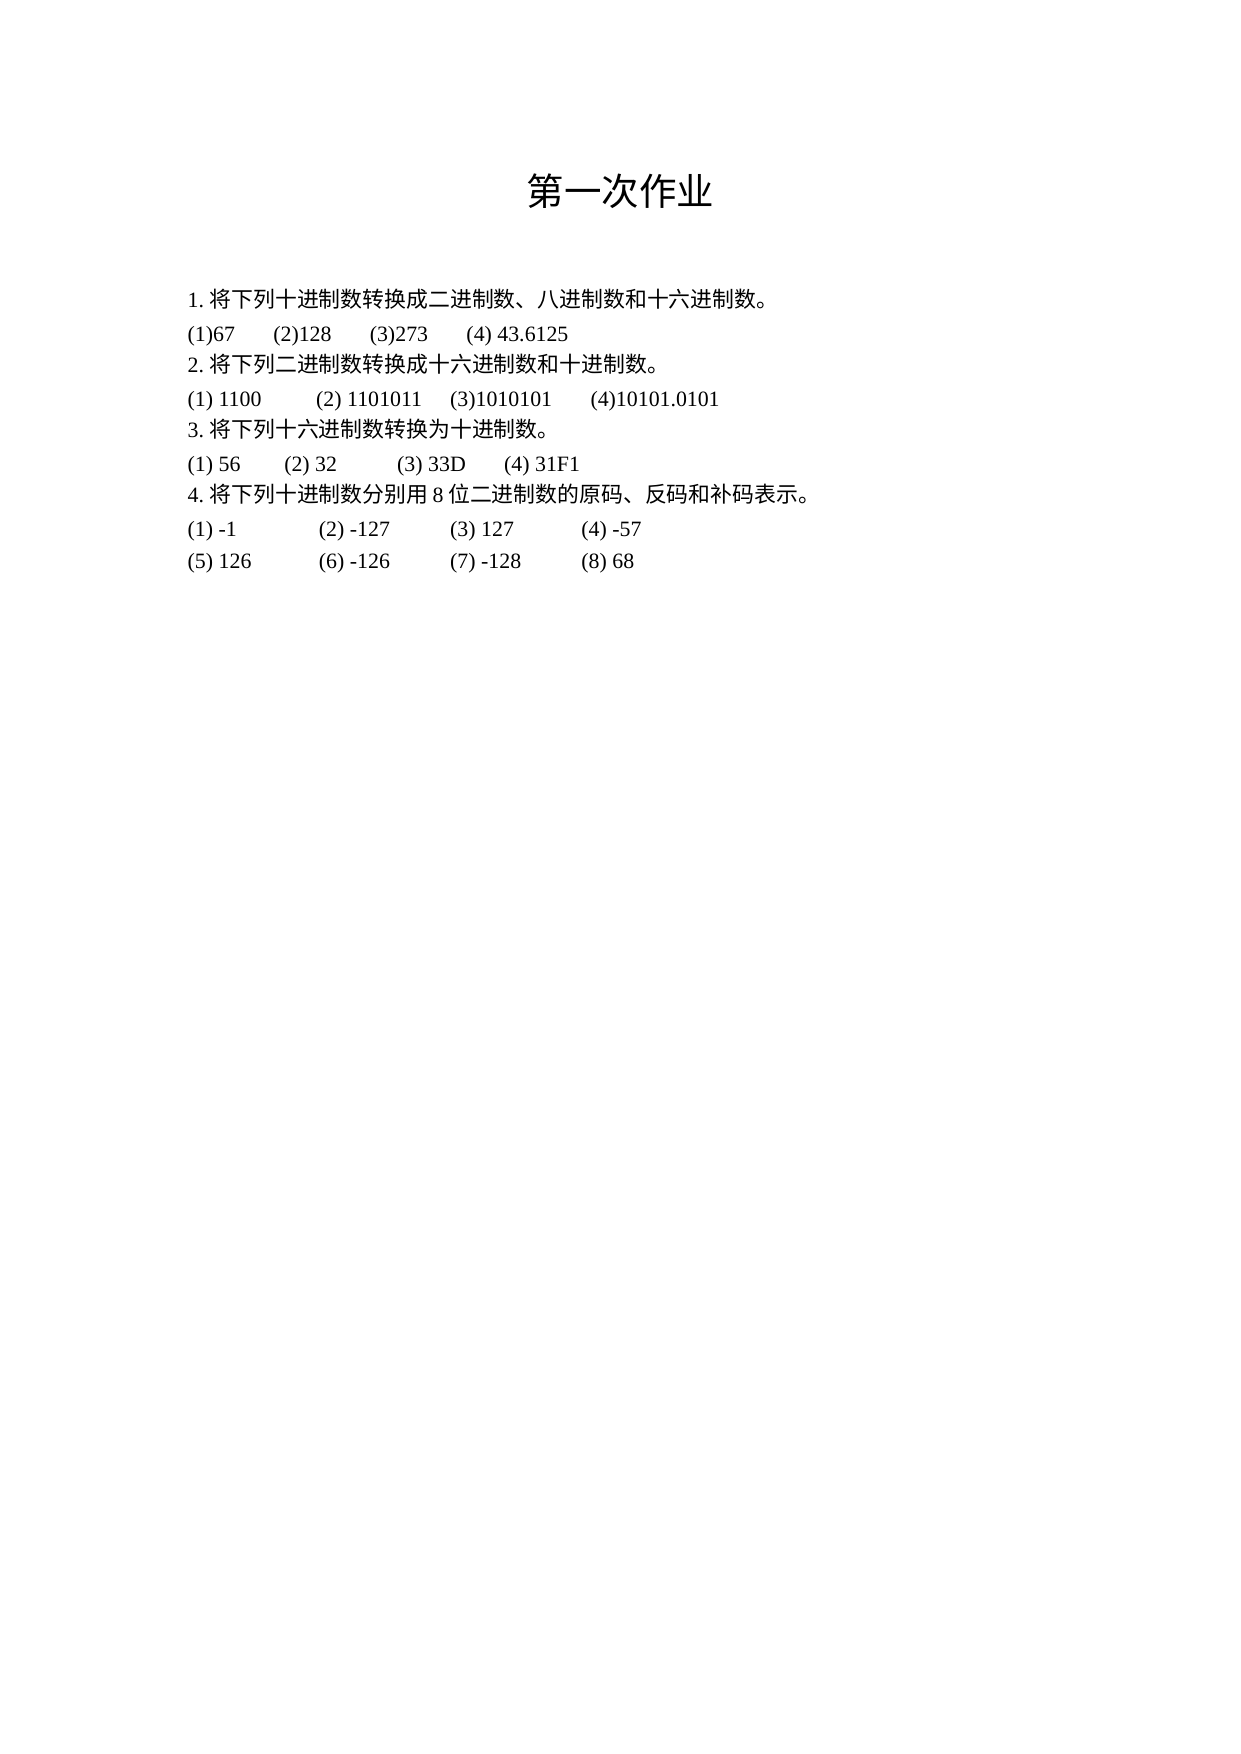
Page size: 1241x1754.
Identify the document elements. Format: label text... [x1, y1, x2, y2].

text 4. 将下列十进制数分别用8位二进制数的原码、反码和补码表示。 [187, 476, 1053, 509]
text 第一次作业 [187, 162, 1053, 216]
text (1) 1100 (2) 1101011 (3)1010101 (4)10101.0101 [187, 379, 1053, 411]
text 3. 将下列十六进制数转换为十进制数。 [187, 411, 1053, 444]
text 2. 将下列二进制数转换成十六进制数和十进制数。 [187, 346, 1053, 379]
text (5) 126 (6) -126 (7) -128 (8) 68 [187, 541, 1053, 574]
text 1. 将下列十进制数转换成二进制数、八进制数和十六进制数。 [187, 281, 1053, 314]
text (1)67 (2)128 (3)273 (4) 43.6125 [187, 314, 1053, 346]
text (1) -1 (2) -127 (3) 127 (4) -57 [187, 509, 1053, 541]
text (1) 56 (2) 32 (3) 33D (4) 31F1 [187, 444, 1053, 476]
